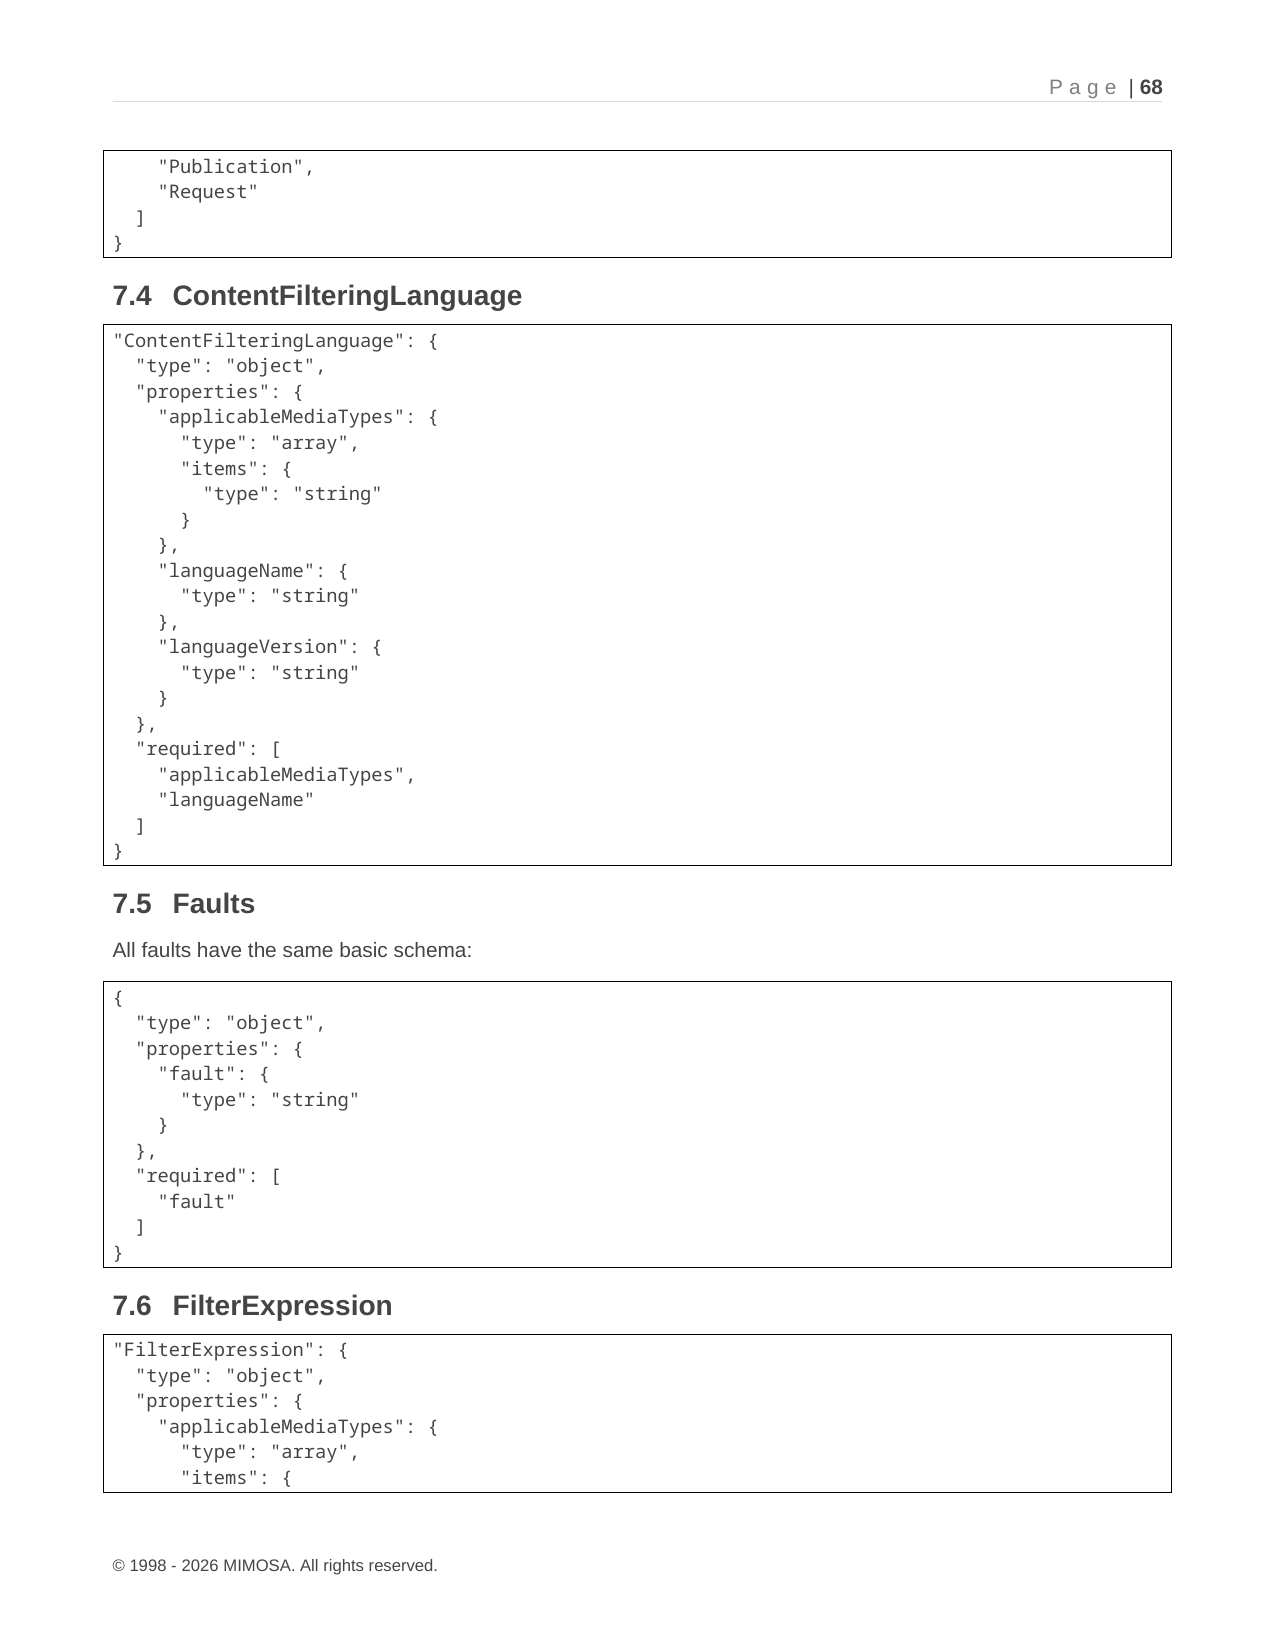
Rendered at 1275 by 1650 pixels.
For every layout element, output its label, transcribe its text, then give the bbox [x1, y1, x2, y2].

text "type": "string" [112, 582, 1162, 608]
text { [104, 982, 1171, 1009]
text "type": "string" [112, 659, 1162, 684]
text "type": "array", [112, 429, 1162, 455]
text "languageVersion": { [112, 633, 1162, 659]
text "properties": { [112, 378, 1162, 404]
text "type": "object", [112, 353, 1162, 378]
text "fault" [112, 1188, 1162, 1214]
text ] [112, 812, 1162, 834]
text "type": "string" [112, 1086, 1162, 1112]
text "applicableMediaTypes": { [112, 404, 1162, 429]
text } [112, 506, 1162, 531]
text } [104, 227, 1171, 257]
text "type": "string" [112, 480, 1162, 506]
text "required": [ [112, 1163, 1162, 1188]
text "type": "object", [112, 1362, 1162, 1388]
text "properties": { [112, 1035, 1162, 1061]
text }, [112, 608, 1162, 633]
text }, [112, 531, 1162, 557]
text }, [112, 1137, 1162, 1163]
text "languageName": { [112, 557, 1162, 582]
subtitle Faults [112, 887, 1162, 919]
text "type": "object", [112, 1009, 1162, 1035]
subtitle FilterExpression [112, 1289, 1162, 1321]
text "FilterExpression": { [104, 1335, 1171, 1362]
text "type": "array", [112, 1439, 1162, 1461]
text "ContentFilteringLanguage": { [104, 325, 1171, 353]
text "languageName" [112, 787, 1162, 812]
text ] [112, 204, 1162, 227]
text "fault": { [112, 1061, 1162, 1086]
text } [112, 1112, 1162, 1137]
subtitle ContentFilteringLanguage [112, 279, 1162, 312]
text "required": [ [112, 736, 1162, 761]
text "applicableMediaTypes", [112, 761, 1162, 787]
text }, [112, 710, 1162, 736]
text "Publication", [104, 151, 1171, 179]
text } [104, 1236, 1171, 1267]
text ] [112, 1214, 1162, 1236]
text "items": { [112, 455, 1162, 480]
text } [104, 834, 1171, 865]
text All faults have the same basic schema: [112, 938, 1162, 962]
text "items": { [104, 1461, 1171, 1492]
text } [112, 684, 1162, 710]
text "applicableMediaTypes": { [112, 1413, 1162, 1439]
text "Request" [112, 179, 1162, 204]
text "properties": { [112, 1388, 1162, 1413]
